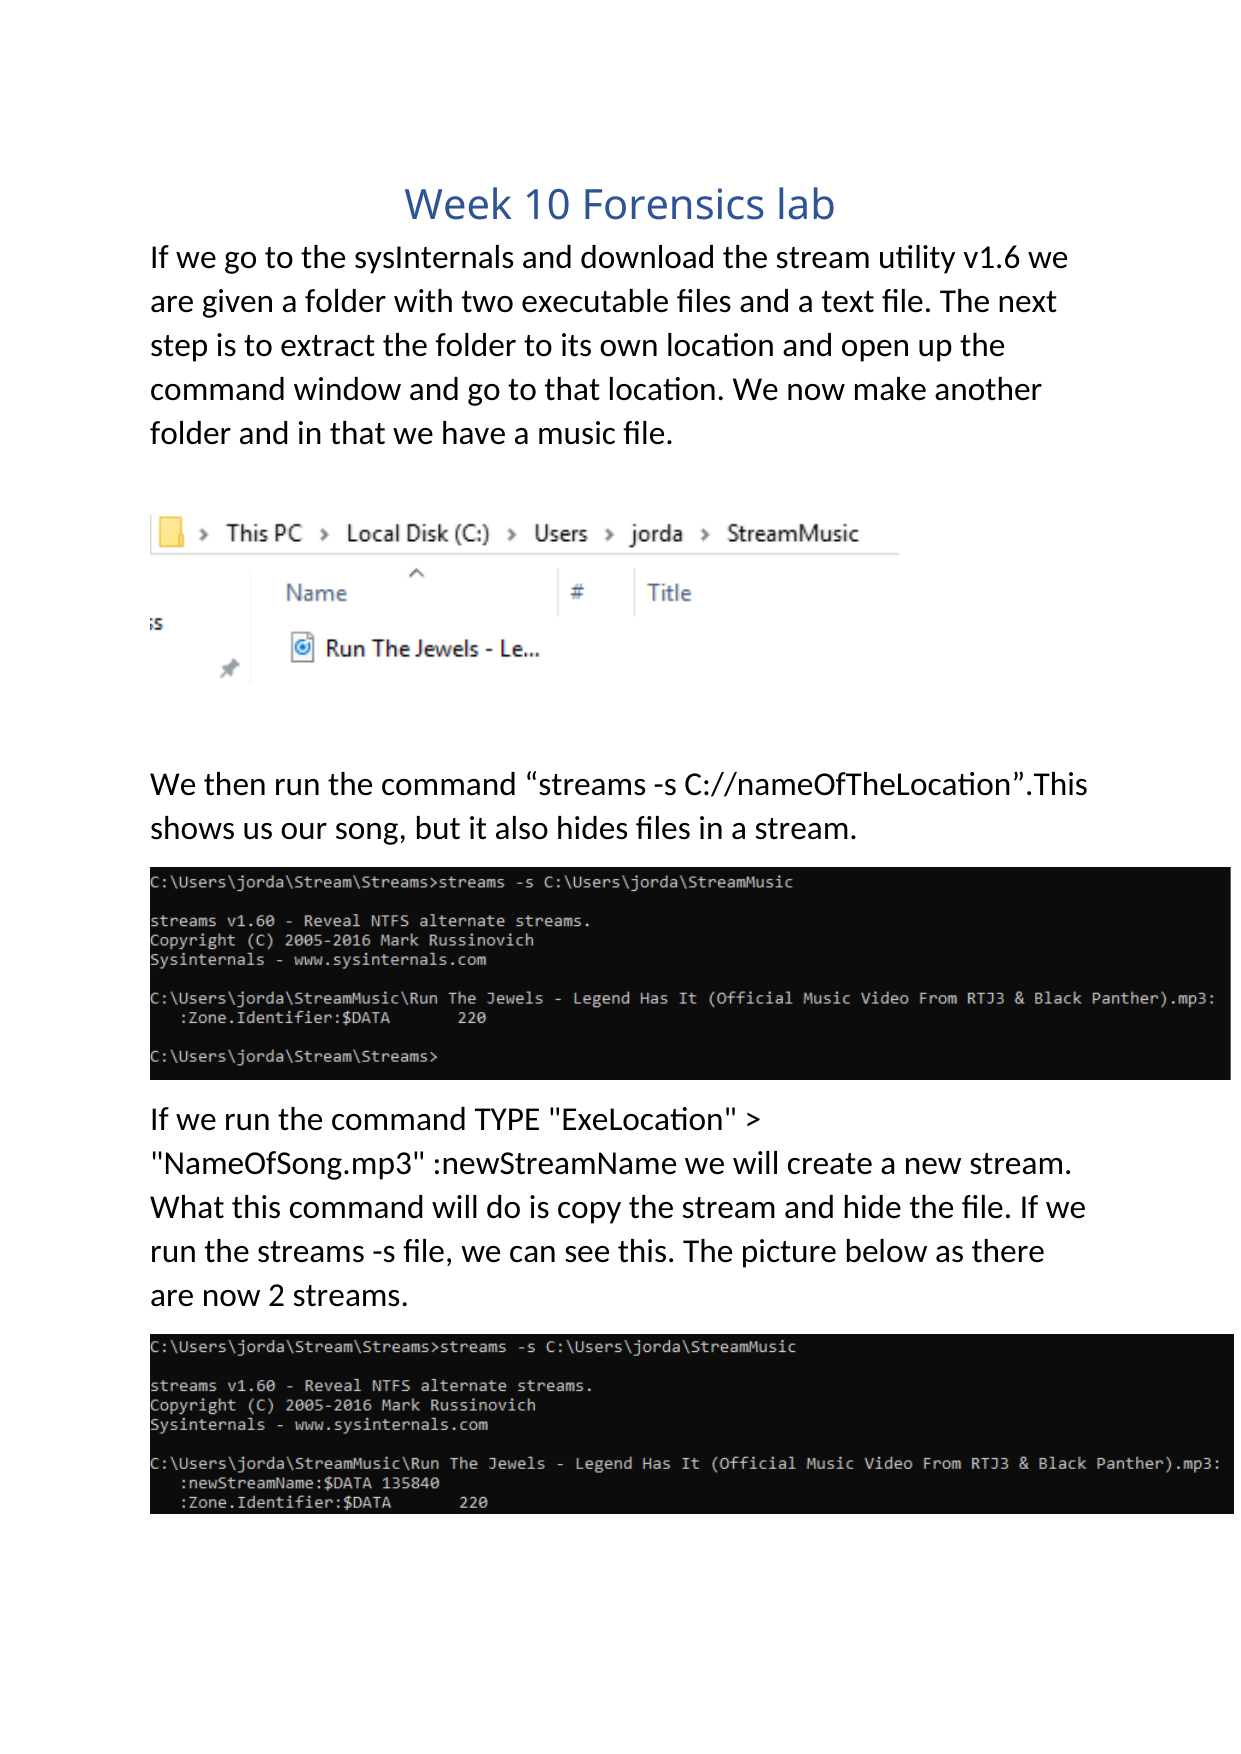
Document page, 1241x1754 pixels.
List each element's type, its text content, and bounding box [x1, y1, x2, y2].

picture [150, 515, 900, 684]
text If we go to the sysInternals and download the stream utility v1.6 we are given a folder with two executable files and a text file. The next step is to extract the folder to its own location and open up the command window and go to that location. We now make another folder and in that we have a music file. [150, 236, 1090, 453]
picture [150, 1334, 1234, 1514]
text If we run the command TYPE "ExeLocation" > "NameOfSong.mp3" :newStreamName we will create a new stream. What this command will do is copy the stream and hide the file. If we run the streams -s file, we can see this. The picture below as there are now 2 streams. [150, 1098, 1090, 1314]
text We then run the command “streams -s C://nameOfTheLocation”.This shows us our song, but it also hides files in a stream. [150, 763, 1090, 848]
picture [150, 867, 1231, 1080]
subtitle Week 10 Forensics lab [150, 175, 1090, 232]
